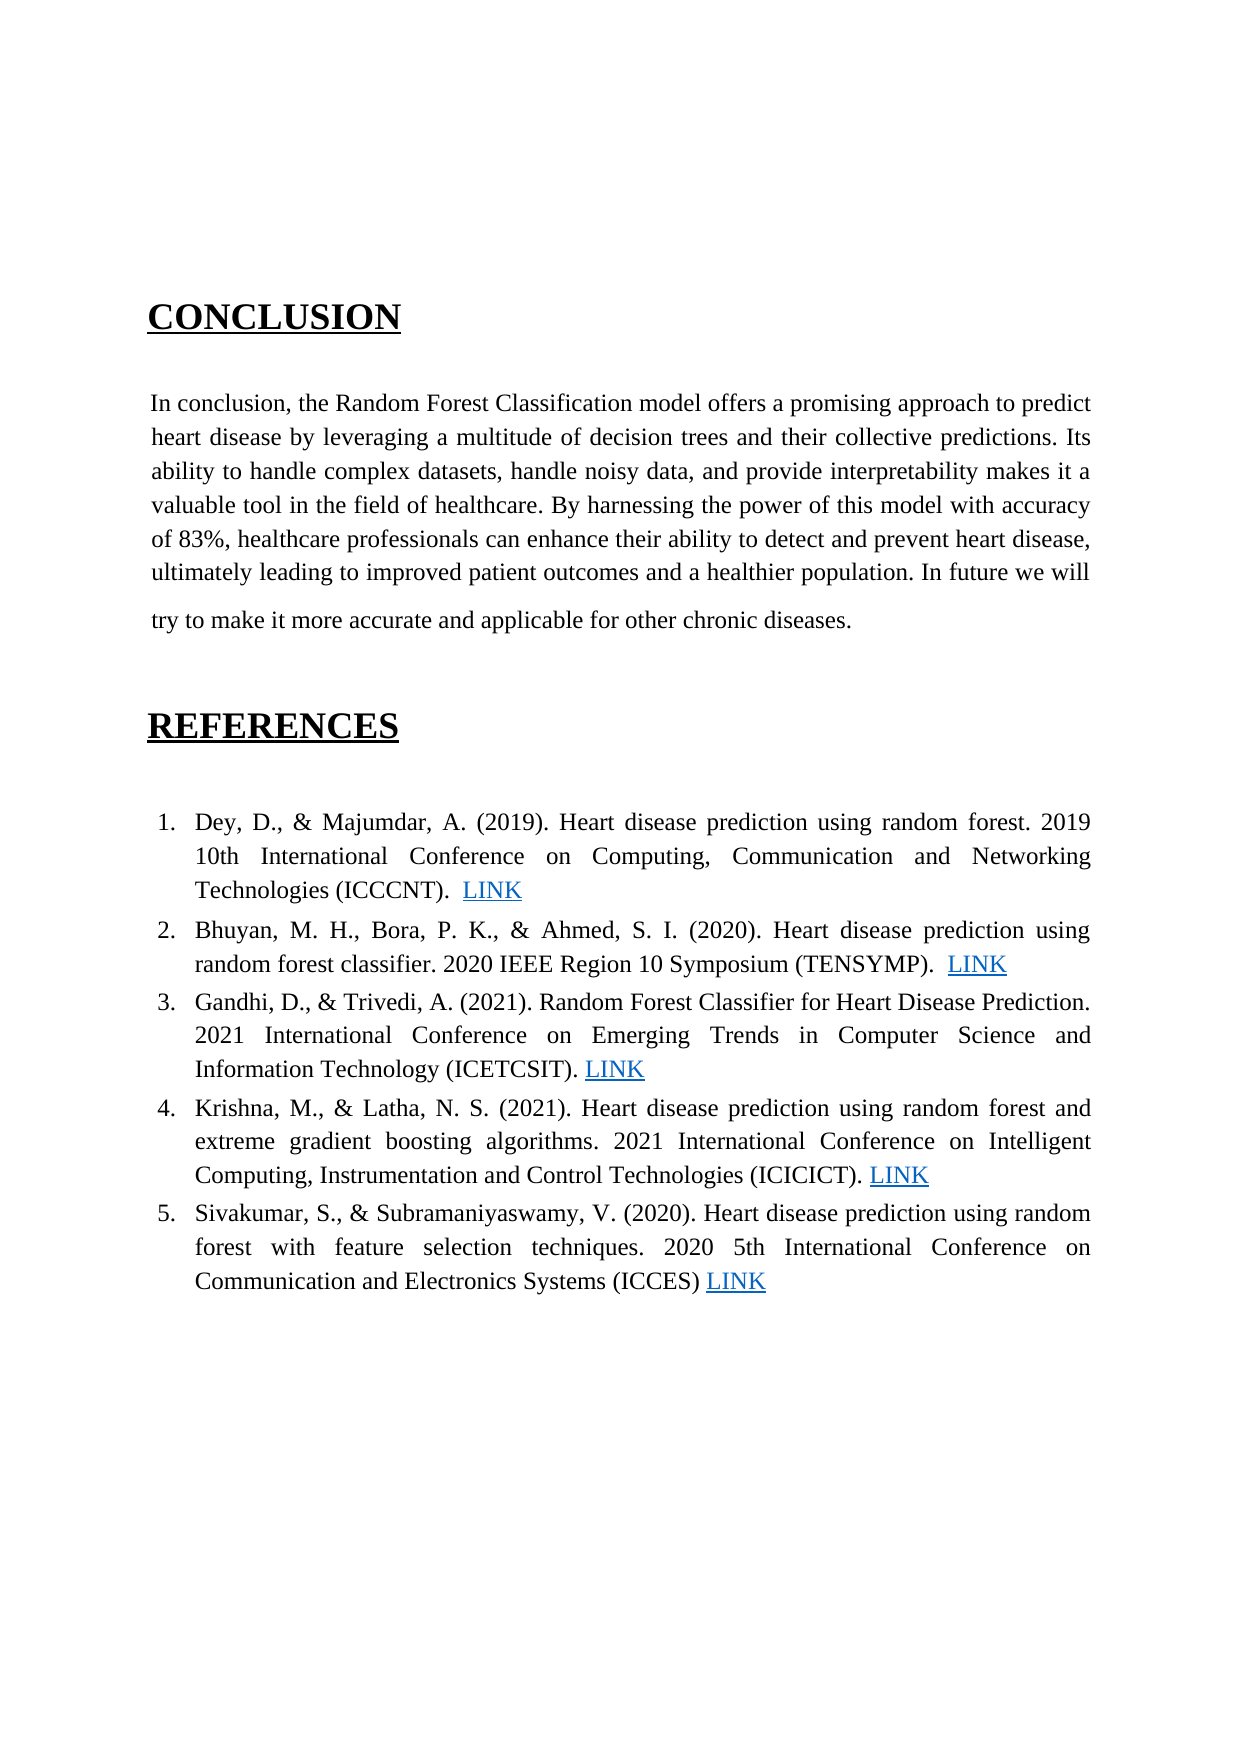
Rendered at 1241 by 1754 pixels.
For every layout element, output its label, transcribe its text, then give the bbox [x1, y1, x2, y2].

subtitle CONCLUSION [147, 295, 1092, 338]
list Sivakumar, S., & Subramaniyaswamy, V. (2020). Heart disease prediction using random forest with feature selection techniques. 2020 5th International Conference on Communication and Electronics Systems (ICCES) LINK [157, 1198, 1092, 1295]
list Dey, D., & Majumdar, A. (2019). Heart disease prediction using random forest. 2019 10th International Conference on Computing, Communication and Networking Technologies (ICCCNT). LINK [157, 807, 1092, 903]
list Gandhi, D., & Trivedi, A. (2021). Random Forest Classifier for Heart Disease Prediction. 2021 International Conference on Emerging Trends in Computer Science and Information Technology (ICETCSIT). LINK [157, 987, 1092, 1083]
list Bhuyan, M. H., Bora, P. K., & Ahmed, S. I. (2020). Heart disease prediction using random forest classifier. 2020 IEEE Region 10 Symposium (TENSYMP). LINK [157, 915, 1092, 978]
subtitle REFERENCES [147, 703, 1092, 746]
list Krishna, M., & Latha, N. S. (2021). Heart disease prediction using random forest and extreme gradient boosting algorithms. 2021 International Conference on Intelligent Computing, Instrumentation and Control Technologies (ICICICT). LINK [157, 1093, 1092, 1189]
text In conclusion, the Random Forest Classification model offers a promising approach to predict heart disease by leveraging a multitude of decision trees and their collective predictions. Its ability to handle complex datasets, handle noisy data, and provide interpretability makes it a valuable tool in the field of healthcare. By harnessing the power of this model with accuracy of 83%, healthcare professionals can enhance their ability to detect and prevent heart disease, ultimately leading to improved patient outcomes and a healthier population. In future we will try to make it more accurate and applicable for other chronic diseases. [150, 388, 1092, 637]
